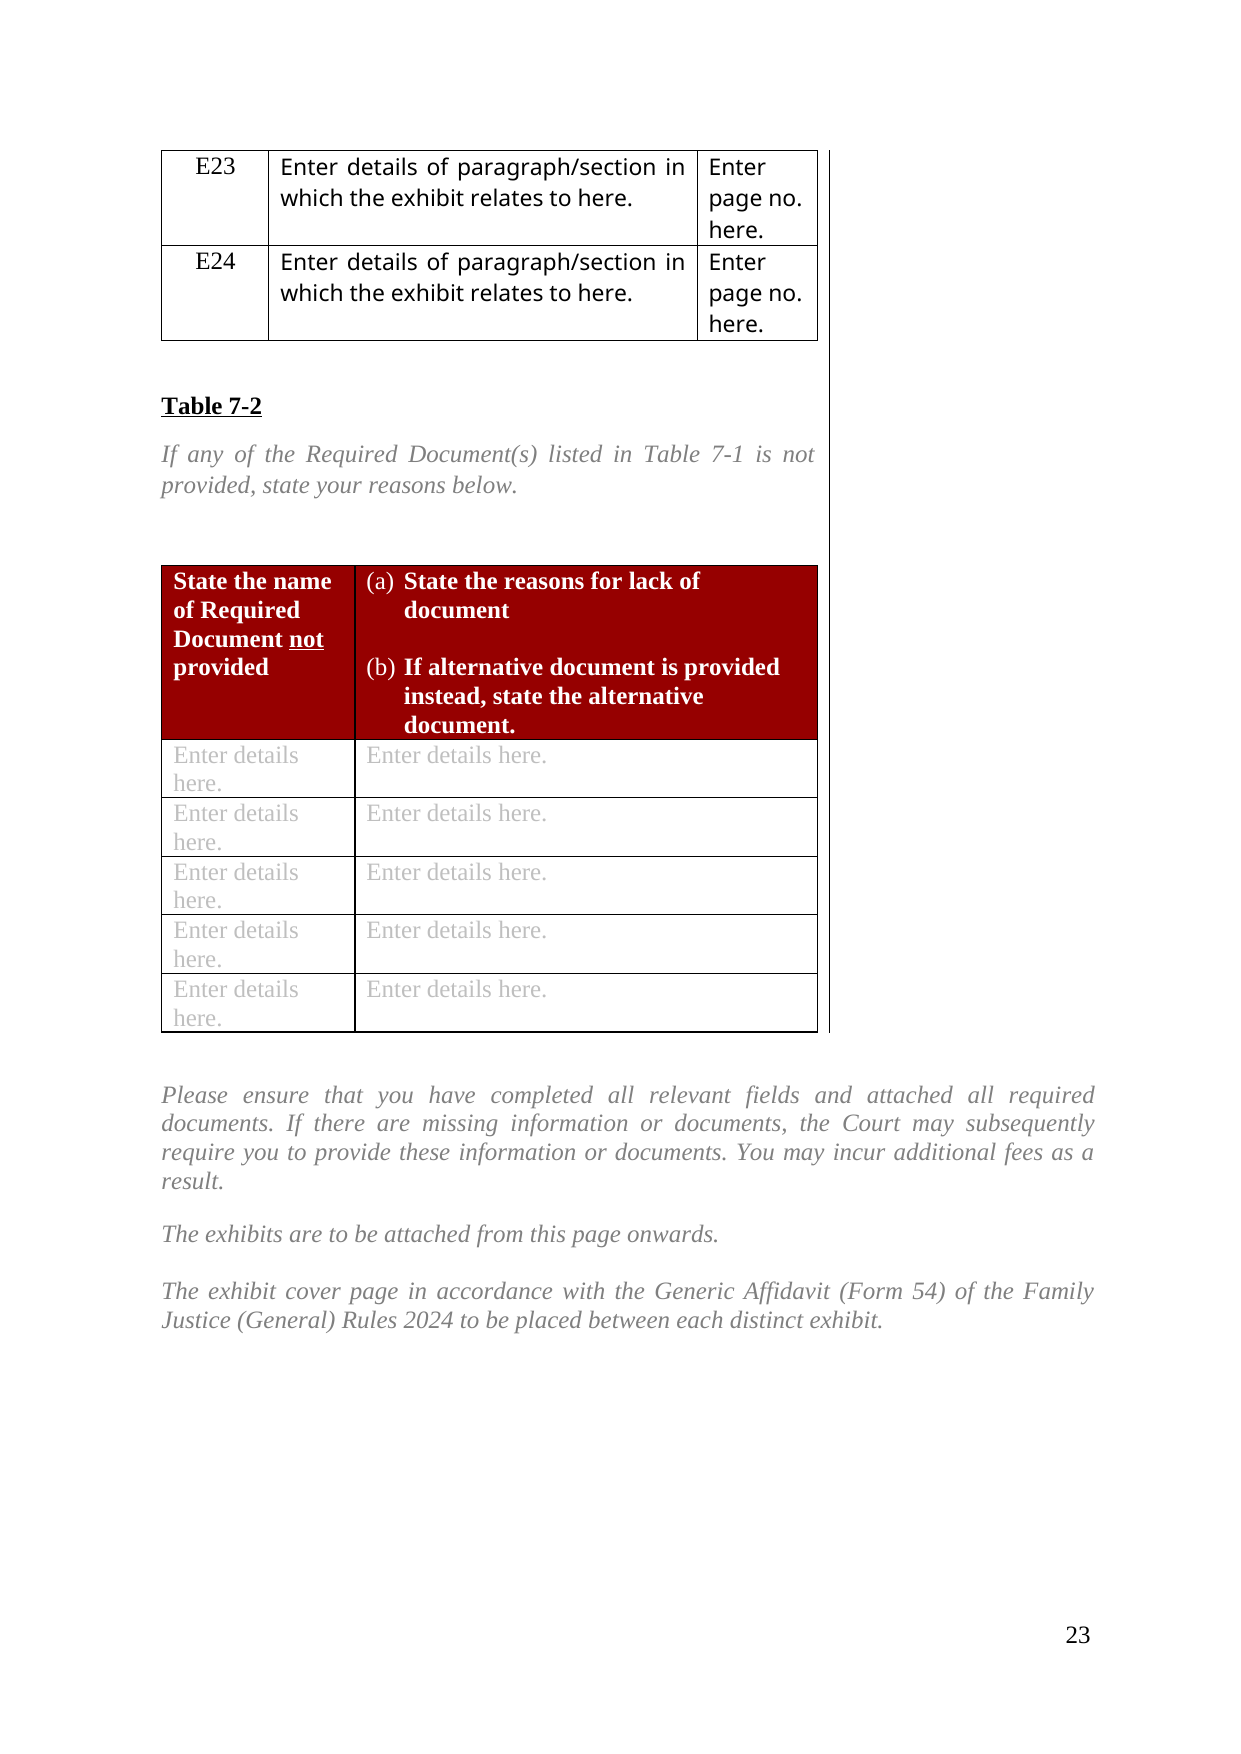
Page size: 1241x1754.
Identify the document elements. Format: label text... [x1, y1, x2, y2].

table_cell The exhibits are to be attached from this page onwards. The exhibit cover page in accordance with the Generic Affidavit (Form 54) of the Family Justice (General) Rules 2024 to be placed between each distinct exhibit. [150, 1219, 1109, 1334]
table_header Please ensure that you have completed all relevant fields and attached all required documents. If there are missing information or documents, the Court may subsequently require you to provide these information or documents. You may incur additional fees as a result. [150, 1080, 1109, 1219]
table_cell Table 7-2 If any of the Required Document(s) listed in Table 7-1 is not provided, state your reasons below. [150, 150, 829, 1033]
